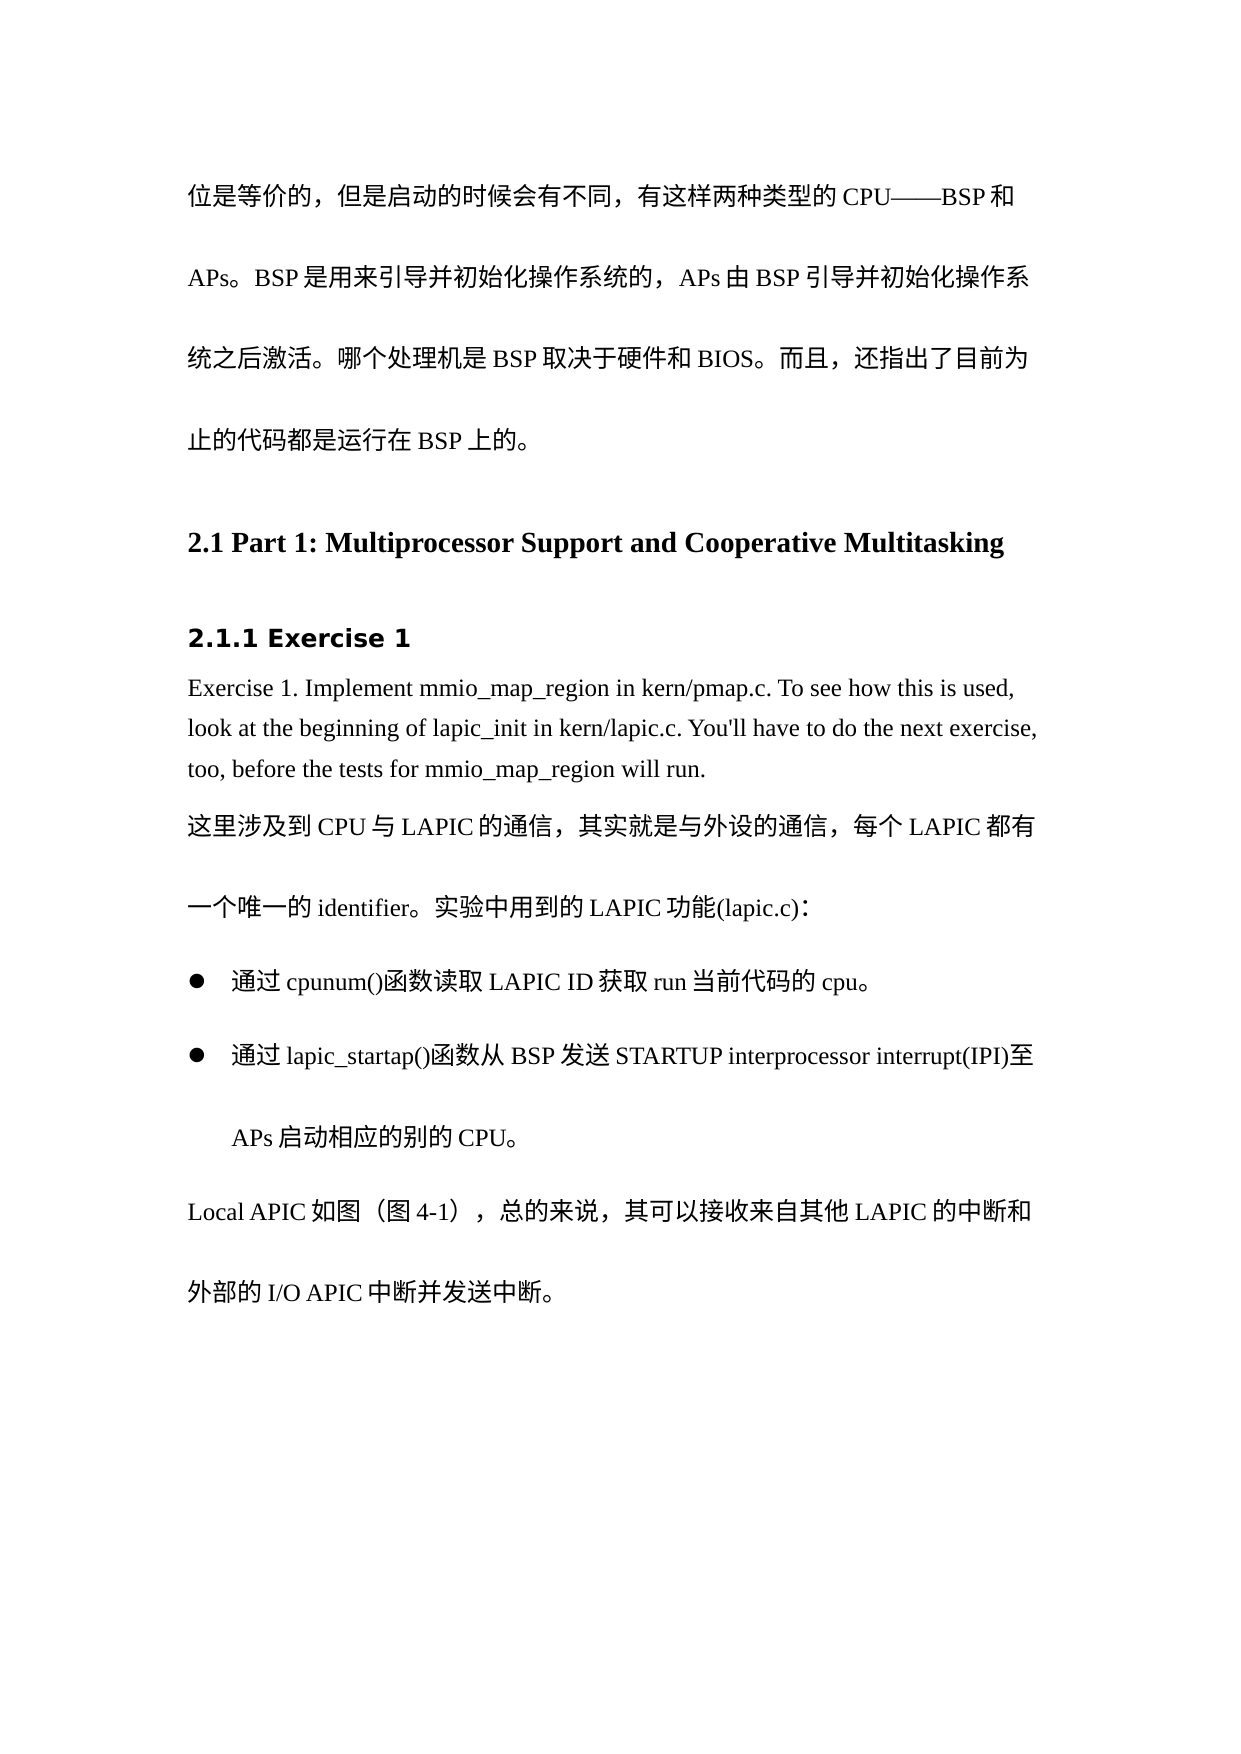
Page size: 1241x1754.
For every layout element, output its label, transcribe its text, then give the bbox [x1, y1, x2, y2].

text Exercise 1. Implement mmio_map_region in kern/pmap.c. To see how this is used, look at the beginning of lapic_init in kern/lapic.c. You'll have to do the next exercise, too, before the tests for mmio_map_region will run. [187, 671, 1053, 785]
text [187, 162, 1053, 471]
text Local APIC如图（图4-1），总的来说，其可以接收来自其他LAPIC的中断和外部的I/O APIC中断并发送中断。 [187, 1177, 1053, 1323]
list 通过lapic_startap()函数从BSP发送STARTUP interprocessor interrupt(IPI)至APs启动相应的别的CPU。 [187, 1021, 1053, 1168]
list 通过cpunum()函数读取LAPIC ID获取run当前代码的cpu。 [187, 947, 1053, 1012]
text 这里涉及到CPU与LAPIC的通信，其实就是与外设的通信，每个LAPIC都有一个唯一的identifier。实验中用到的LAPIC功能(lapic.c)： [187, 792, 1053, 938]
subtitle 2.1.1 Exercise 1 [187, 623, 1053, 655]
subtitle 2.1 Part 1: Multiprocessor Support and Cooperative Multitasking [187, 509, 1053, 574]
